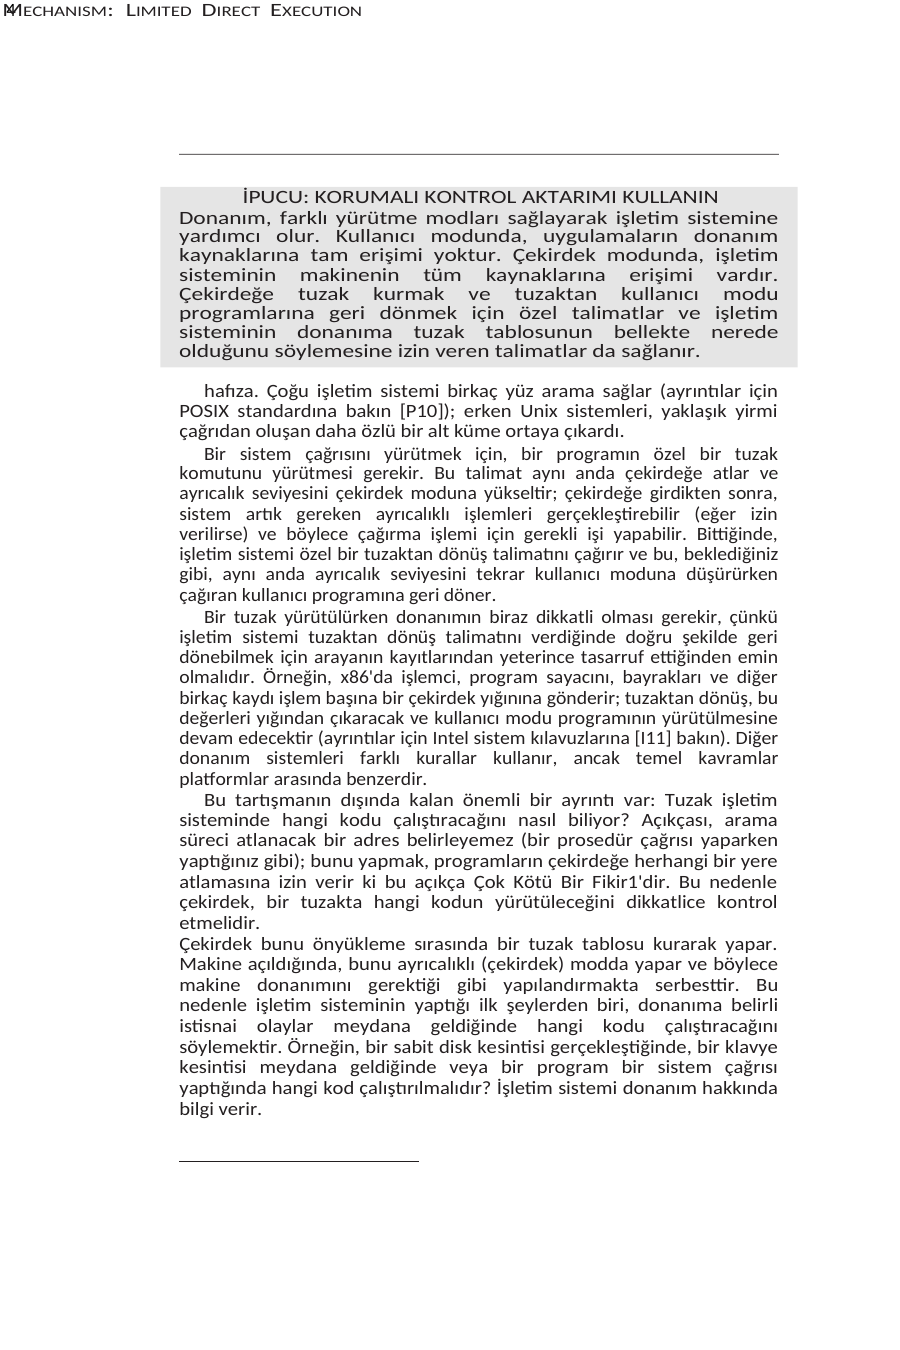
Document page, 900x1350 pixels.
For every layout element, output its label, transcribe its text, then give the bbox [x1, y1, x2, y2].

text Bu tartışmanın dışında kalan önemli bir ayrıntı var: Tuzak işletim sisteminde hangi kodu çalıştıracağını nasıl biliyor? Açıkçası, arama süreci atlanacak bir adres belirleyemez (bir prosedür çağrısı yaparken yaptığınız gibi); bunu yapmak, programların çekirdeğe herhangi bir yere atlamasına izin verir ki bu açıkça Çok Kötü Bir Fikir1'dir. Bu nedenle çekirdek, bir tuzakta hangi kodun yürütüleceğini dikkatlice kontrol etmelidir. Çekirdek bunu önyükleme sırasında bir tuzak tablosu kurarak yapar. Makine açıldığında, bunu ayrıcalıklı (çekirdek) modda yapar ve böylece makine donanımını gerektiği gibi yapılandırmakta serbesttir. Bu nedenle işletim sisteminin yaptığı ilk şeylerden biri, donanıma belirli istisnai olaylar meydana geldiğinde hangi kodu çalıştıracağını söylemektir. Örneğin, bir sabit disk kesintisi gerçekleştiğinde, bir klavye kesintisi meydana geldiğinde veya bir program bir sistem çağrısı yaptığında hangi kod çalıştırılmalıdır? İşletim sistemi donanım hakkında bilgi verir. [179, 789, 779, 1119]
text Bir tuzak yürütülürken donanımın biraz dikkatli olması gerekir, çünkü işletim sistemi tuzaktan dönüş talimatını verdiğinde doğru şekilde geri dönebilmek için arayanın kayıtlarından yeterince tasarruf ettiğinden emin olmalıdır. Örneğin, x86'da işlemci, program sayacını, bayrakları ve diğer birkaç kaydı işlem başına bir çekirdek yığınına gönderir; tuzaktan dönüş, bu değerleri yığından çıkaracak ve kullanıcı modu programının yürütülmesine devam edecektir (ayrıntılar için Intel sistem kılavuzlarına [I11] bakın). Diğer donanım sistemleri farklı kurallar kullanır, ancak temel kavramlar platformlar arasında benzerdir. [179, 608, 779, 789]
text hafıza. Çoğu işletim sistemi birkaç yüz arama sağlar (ayrıntılar için POSIX standardına bakın [P10]); erken Unix sistemleri, yaklaşık yirmi çağrıdan oluşan daha özlü bir alt küme ortaya çıkardı. [179, 381, 779, 442]
text Bir sistem çağrısını yürütmek için, bir programın özel bir tuzak komutunu yürütmesi gerekir. Bu talimat aynı anda çekirdeğe atlar ve ayrıcalık seviyesini çekirdek moduna yükseltir; çekirdeğe girdikten sonra, sistem artık gereken ayrıcalıklı işlemleri gerçekleştirebilir (eğer izin verilirse) ve böylece çağırma işlemi için gerekli işi yapabilir. Bittiğinde, işletim sistemi özel bir tuzaktan dönüş talimatını çağırır ve bu, beklediğiniz gibi, aynı anda ayrıcalık seviyesini tekrar kullanıcı moduna düşürürken çağıran kullanıcı programına geri döner. [179, 444, 779, 606]
